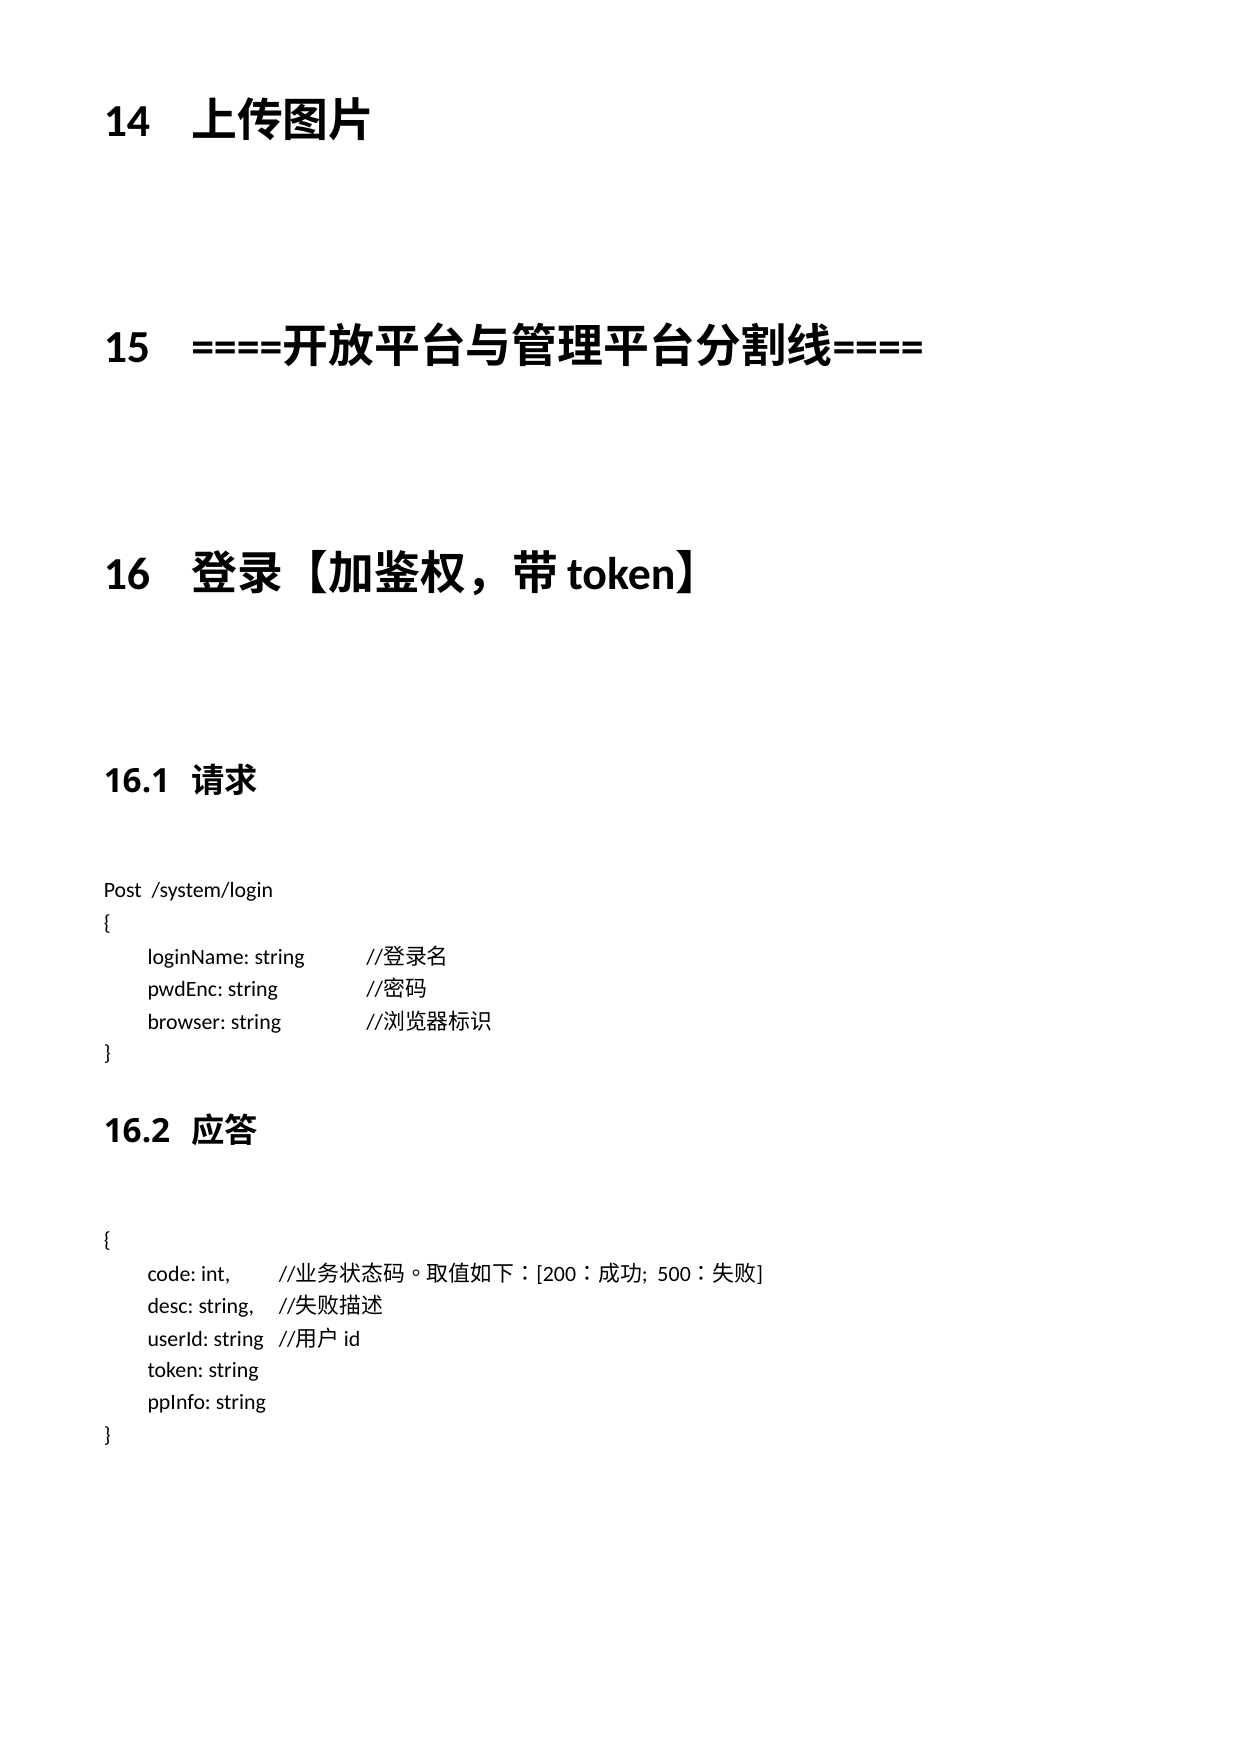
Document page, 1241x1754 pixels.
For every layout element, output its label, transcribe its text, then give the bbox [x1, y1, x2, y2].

text token: string [103, 1353, 1152, 1385]
text } [103, 1036, 1152, 1068]
text browser: string //浏览器标识 [103, 1003, 1152, 1036]
text { [103, 906, 1152, 938]
subtitle 应答 [103, 1096, 1152, 1161]
text ppInfo: string [103, 1385, 1152, 1418]
subtitle 上传图片 [103, 68, 1152, 165]
text desc: string, //失败描述 [103, 1288, 1152, 1320]
subtitle 登录【加鉴权，带token】 [103, 521, 1152, 618]
text code: int, //业务状态码。取值如下：[200：成功; 500：失败] [103, 1255, 1152, 1288]
text } [103, 1418, 1152, 1450]
text userId: string //用户id [103, 1320, 1152, 1353]
text loginName: string //登录名 [103, 938, 1152, 971]
text Post /system/login [103, 873, 1152, 906]
subtitle 请求 [103, 746, 1152, 811]
text pwdEnc: string //密码 [103, 971, 1152, 1003]
subtitle ====开放平台与管理平台分割线==== [103, 294, 1152, 392]
text { [103, 1223, 1152, 1255]
